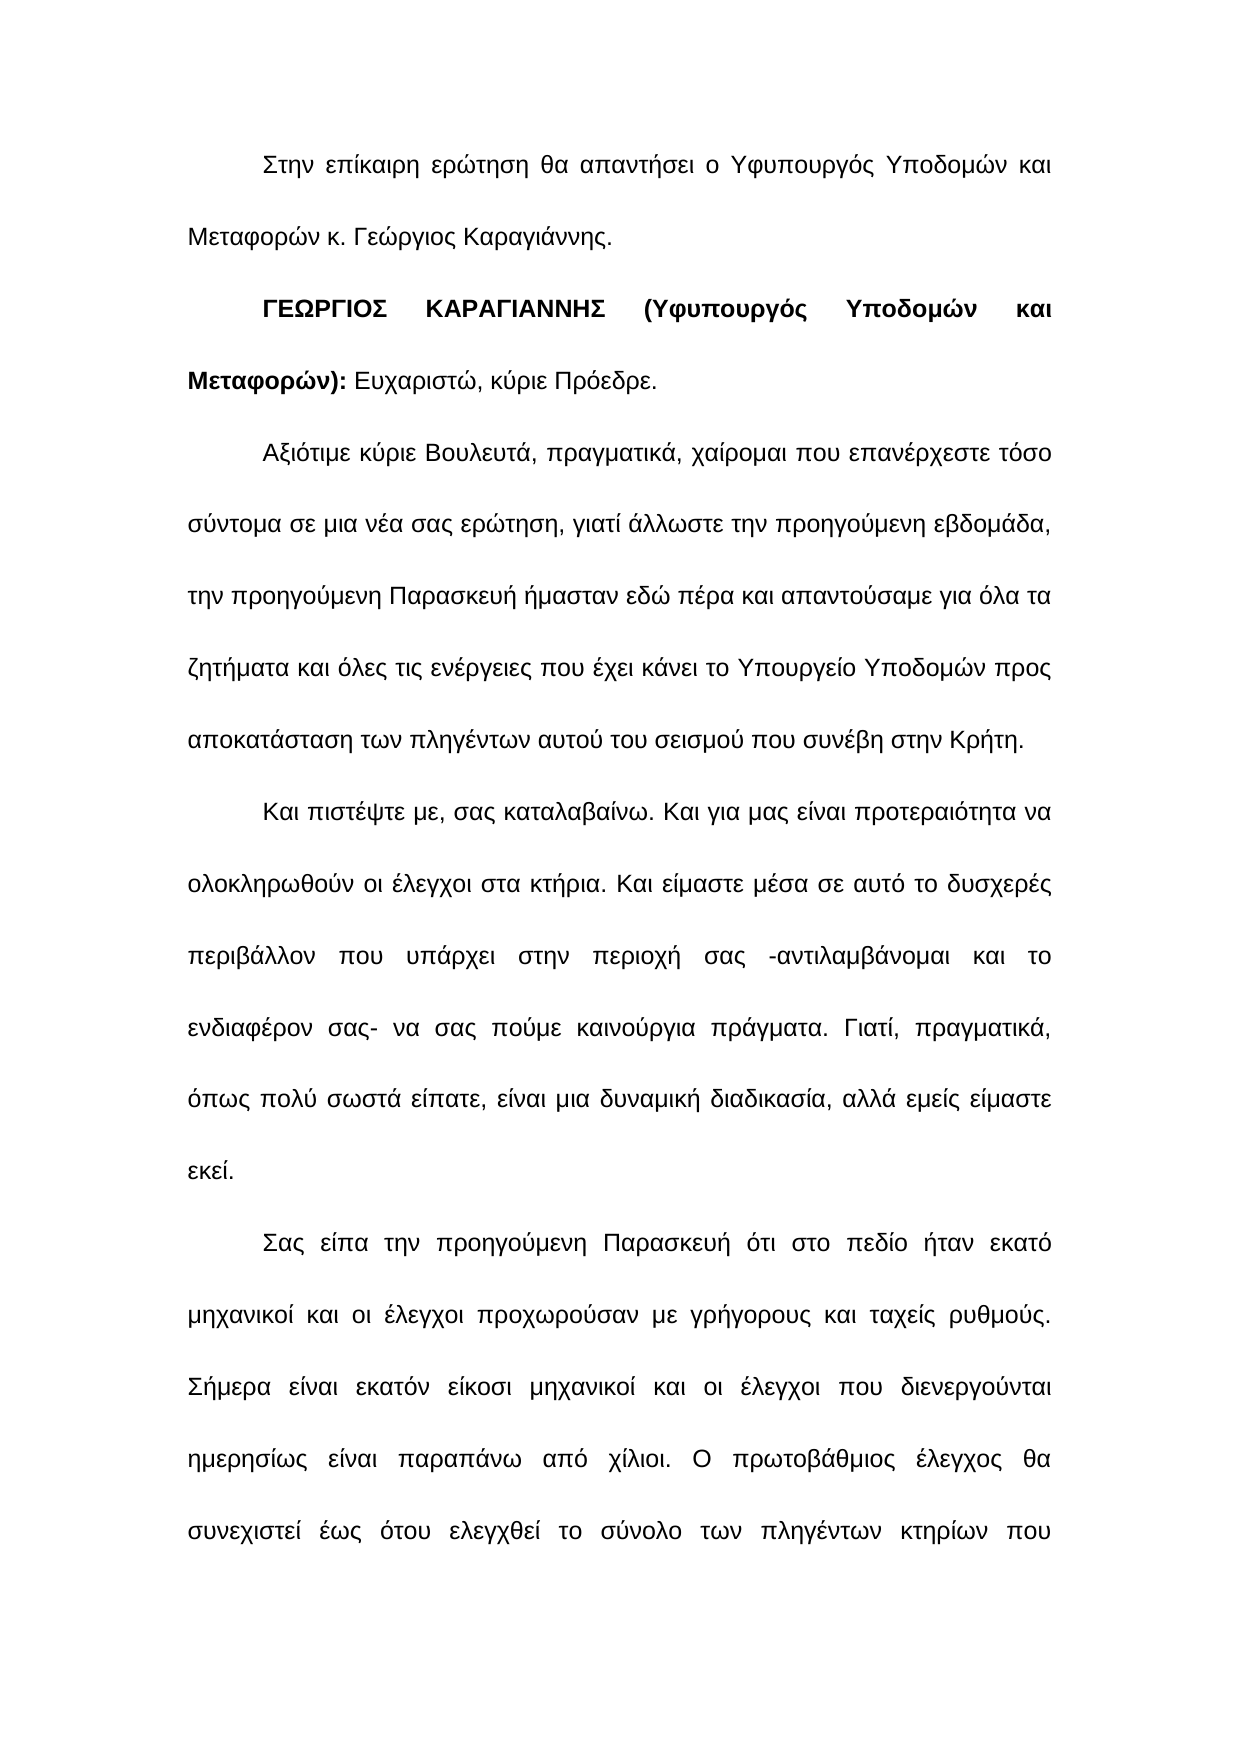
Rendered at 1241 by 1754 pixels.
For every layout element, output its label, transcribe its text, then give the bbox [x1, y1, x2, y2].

text ΓΕΩΡΓΙΟΣ ΚΑΡΑΓΙΑΝΝΗΣ (Υφυπουργός Υποδομών και Μεταφορών): Ευχαριστώ, κύριε Πρόεδρε. [187, 294, 1053, 394]
text Αξιότιμε κύριε Βουλευτά, πραγματικά, χαίρομαι που επανέρχεστε τόσο σύντομα σε μια νέα σας ερώτηση, γιατί άλλωστε την προηγούμενη εβδομάδα, την προηγούμενη Παρασκευή ήμασταν εδώ πέρα και απαντούσαμε για όλα τα ζητήματα και όλες τις ενέργειες που έχει κάνει το Υπουργείο Υποδομών προς αποκατάσταση των πληγέντων αυτού του σεισμού που συνέβη στην Κρήτη. [187, 437, 1053, 754]
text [187, 1228, 1053, 1544]
text Στην επίκαιρη ερώτηση θα απαντήσει ο Υφυπουργός Υποδομών και Μεταφορών κ. Γεώργιος Καραγιάννης. [187, 150, 1053, 251]
text Και πιστέψτε με, σας καταλαβαίνω. Και για μας είναι προτεραιότητα να ολοκληρωθούν οι έλεγχοι στα κτήρια. Και είμαστε μέσα σε αυτό το δυσχερές περιβάλλον που υπάρχει στην περιοχή σας -αντιλαμβάνομαι και το ενδιαφέρον σας- να σας πούμε καινούργια πράγματα. Γιατί, πραγματικά, όπως πολύ σωστά είπατε, είναι μια δυναμική διαδικασία, αλλά εμείς είμαστε εκεί. [187, 797, 1053, 1185]
